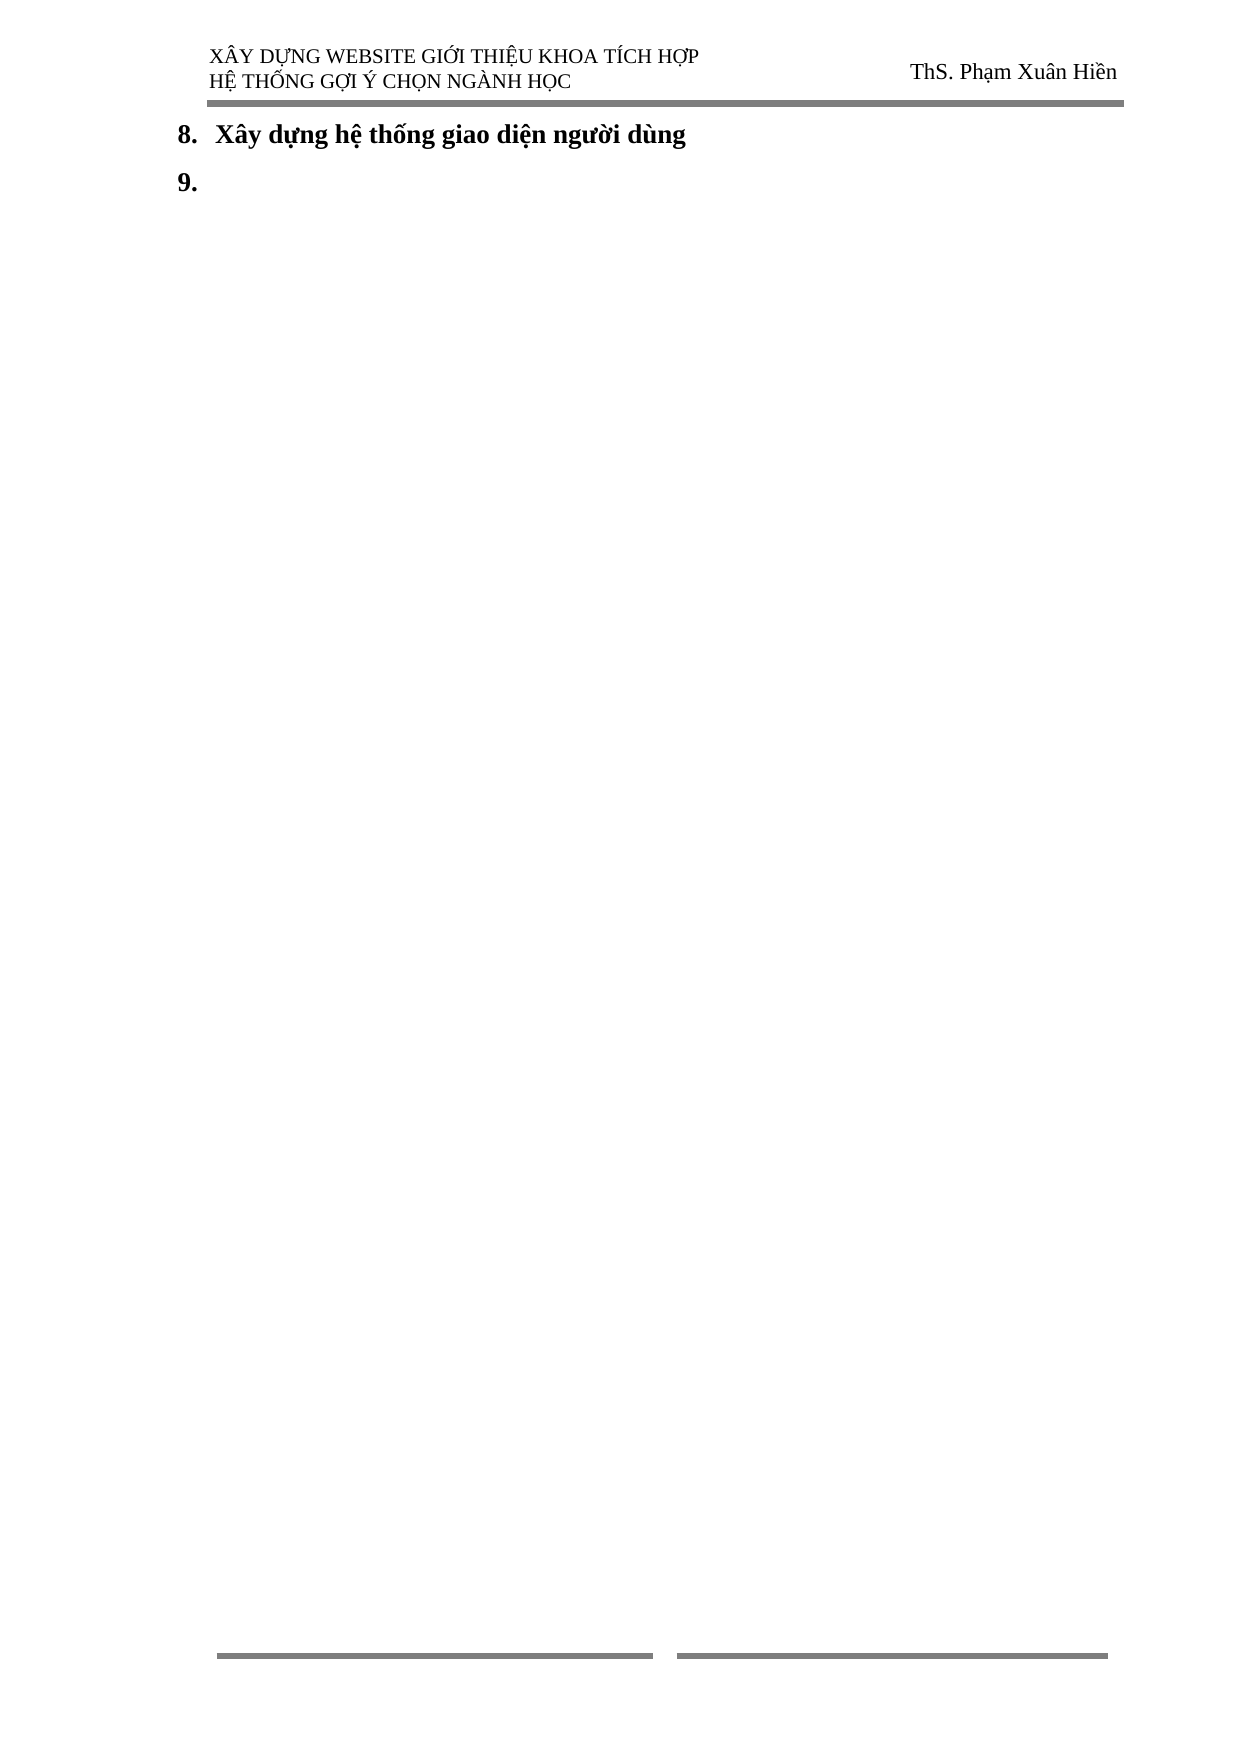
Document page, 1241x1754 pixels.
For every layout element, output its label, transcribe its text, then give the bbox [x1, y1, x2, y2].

list Xây dựng hệ thống giao diện người dùng [177, 118, 1152, 149]
